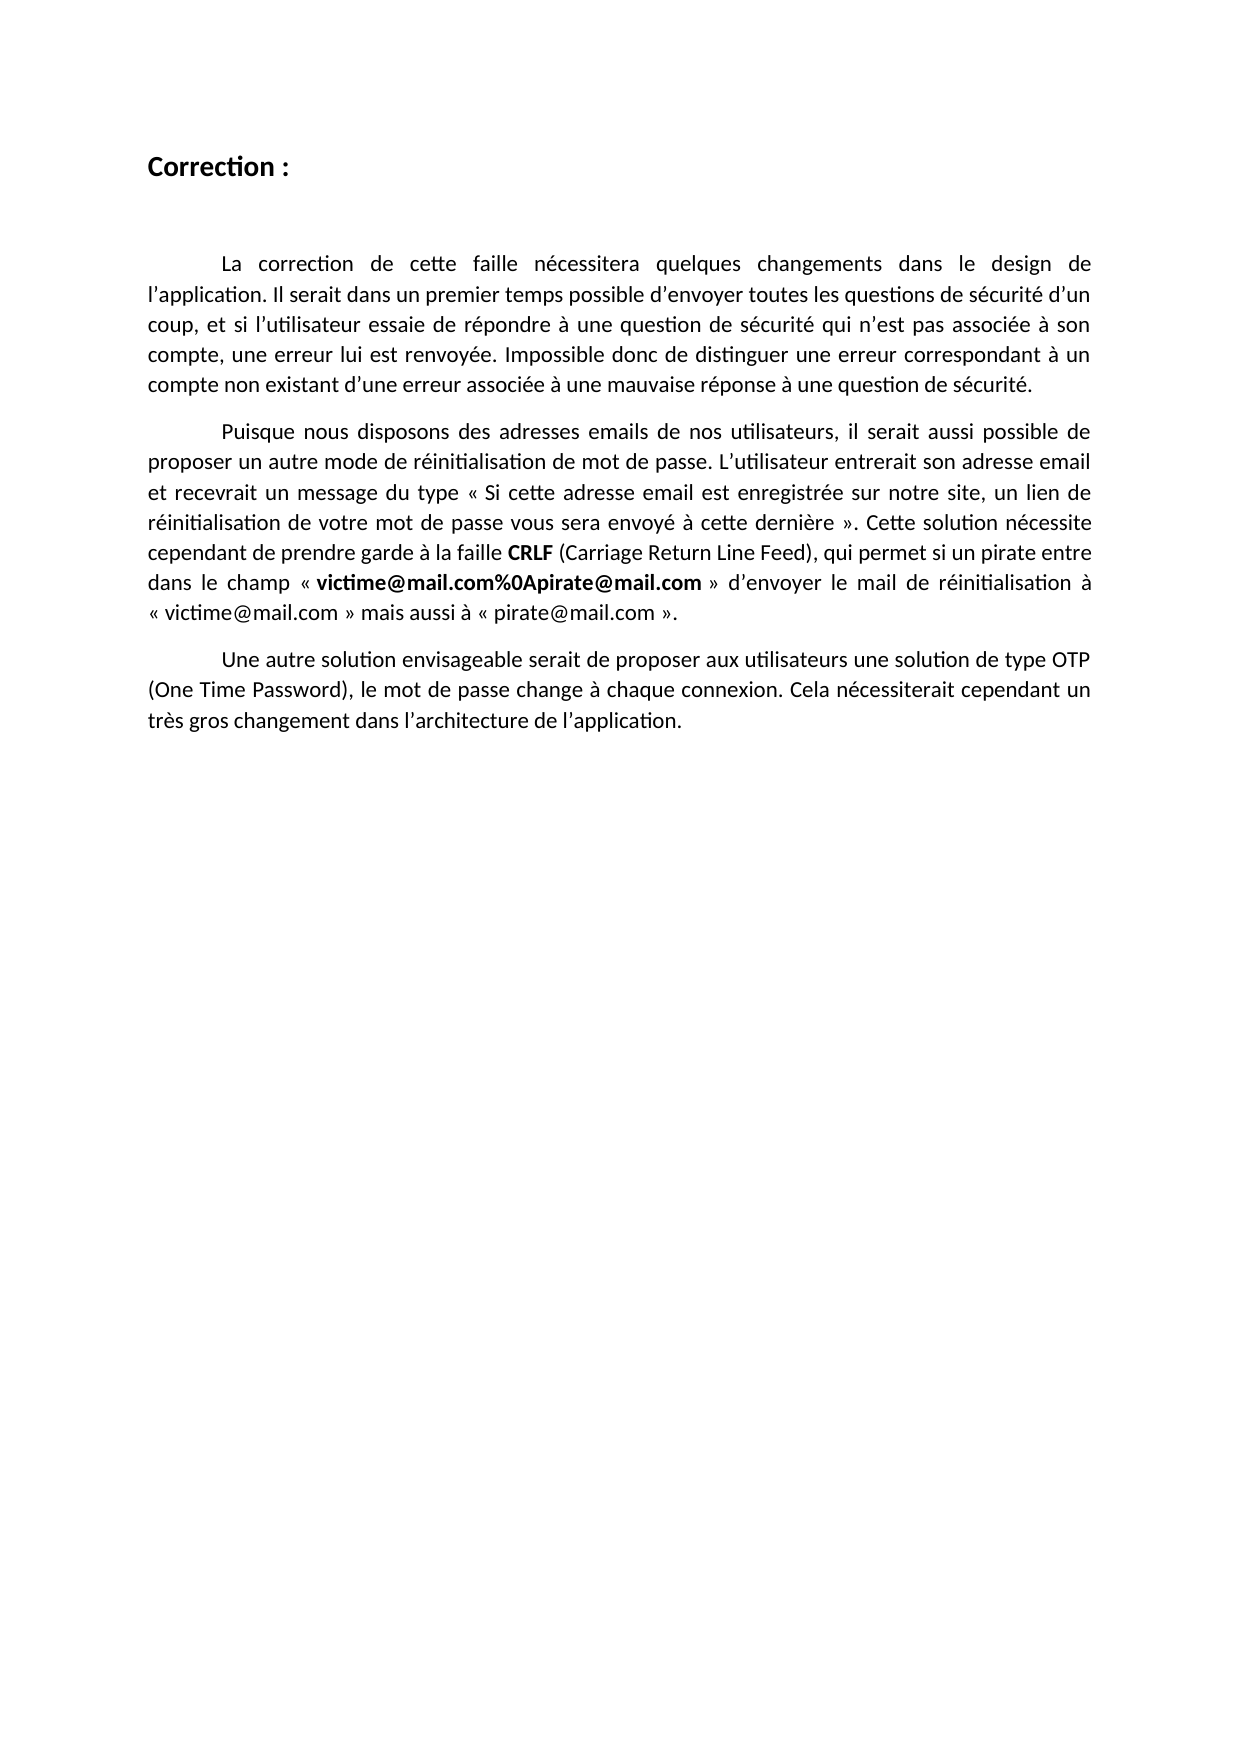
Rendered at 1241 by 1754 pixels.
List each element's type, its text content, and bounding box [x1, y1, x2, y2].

text Correction : [148, 148, 1093, 183]
text Une autre solution envisageable serait de proposer aux utilisateurs une solution de type OTP (One Time Password), le mot de passe change à chaque connexion. Cela nécessiterait cependant un très gros changement dans l’architecture de l’application. [148, 645, 1093, 734]
text Puisque nous disposons des adresses emails de nos utilisateurs, il serait aussi possible de proposer un autre mode de réinitialisation de mot de passe. L’utilisateur entrerait son adresse email et recevrait un message du type « Si cette adresse email est enregistrée sur notre site, un lien de réinitialisation de votre mot de passe vous sera envoyé à cette dernière ». Cette solution nécessite cependant de prendre garde à la faille CRLF (Carriage Return Line Feed), qui permet si un pirate entre dans le champ « victime@mail.com%0Apirate@mail.com » d’envoyer le mail de réinitialisation à « victime@mail.com » mais aussi à « pirate@mail.com ». [148, 417, 1093, 627]
text La correction de cette faille nécessitera quelques changements dans le design de l’application. Il serait dans un premier temps possible d’envoyer toutes les questions de sécurité d’un coup, et si l’utilisateur essaie de répondre à une question de sécurité qui n’est pas associée à son compte, une erreur lui est renvoyée. Impossible donc de distinguer une erreur correspondant à un compte non existant d’une erreur associée à une mauvaise réponse à une question de sécurité. [148, 249, 1093, 398]
